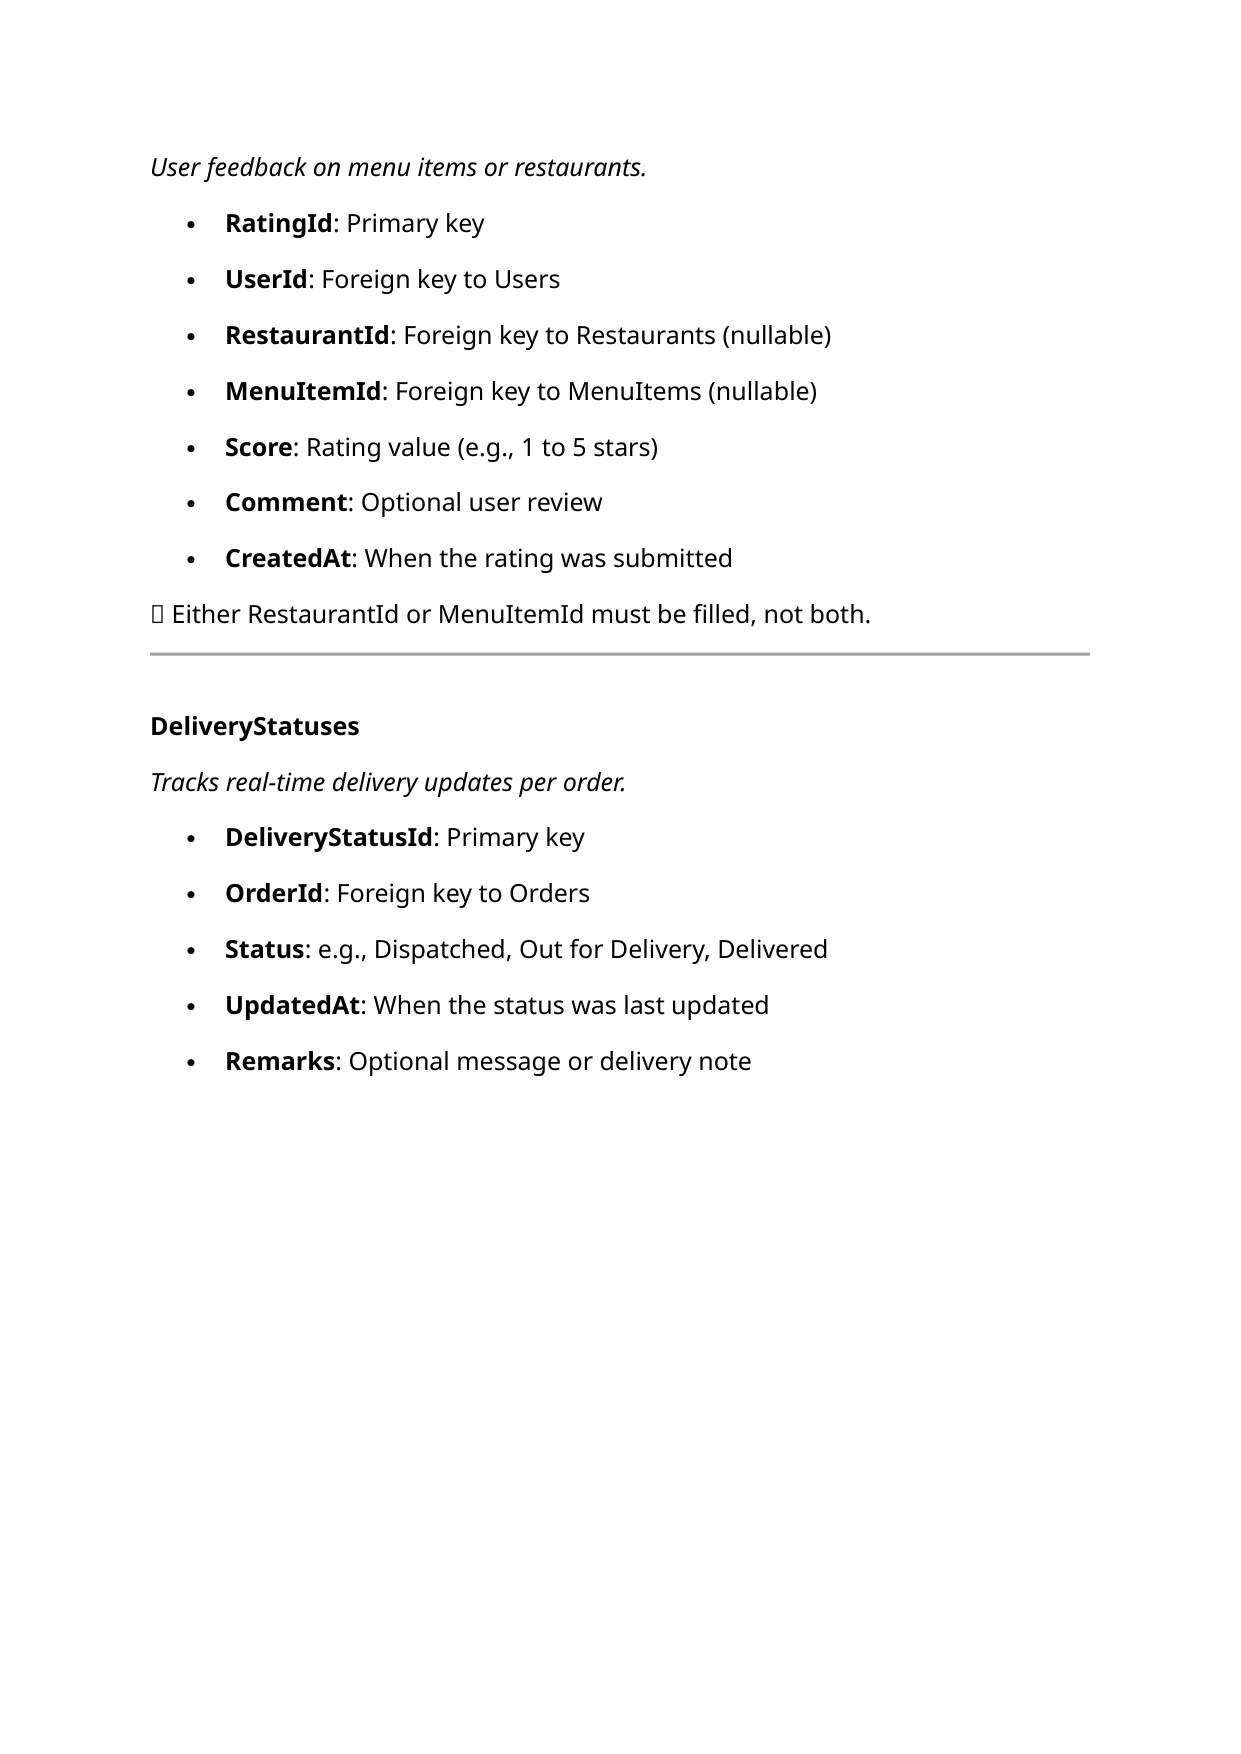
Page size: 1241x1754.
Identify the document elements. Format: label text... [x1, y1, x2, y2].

text 🔸 Either RestaurantId or MenuItemId must be filled, not both. [150, 597, 1090, 631]
list RatingId: Primary key [187, 206, 1090, 240]
list RestaurantId: Foreign key to Restaurants (nullable) [187, 317, 1090, 352]
list Score: Rating value (e.g., 1 to 5 stars) [187, 429, 1090, 463]
list MenuItemId: Foreign key to MenuItems (nullable) [187, 373, 1090, 407]
list Remarks: Optional message or delivery note [187, 1043, 1090, 1077]
text DeliveryStatuses [150, 708, 1090, 742]
text Tracks real-time delivery updates per order. [150, 764, 1090, 798]
list OrderId: Foreign key to Orders [187, 876, 1090, 910]
list Comment: Optional user review [187, 485, 1090, 519]
list Status: e.g., Dispatched, Out for Delivery, Delivered [187, 932, 1090, 966]
list DeliveryStatusId: Primary key [187, 820, 1090, 854]
list UpdatedAt: When the status was last updated [187, 987, 1090, 1022]
text User feedback on menu items or restaurants. [150, 150, 1090, 184]
list CreatedAt: When the rating was submitted [187, 541, 1090, 575]
list UserId: Foreign key to Users [187, 262, 1090, 296]
